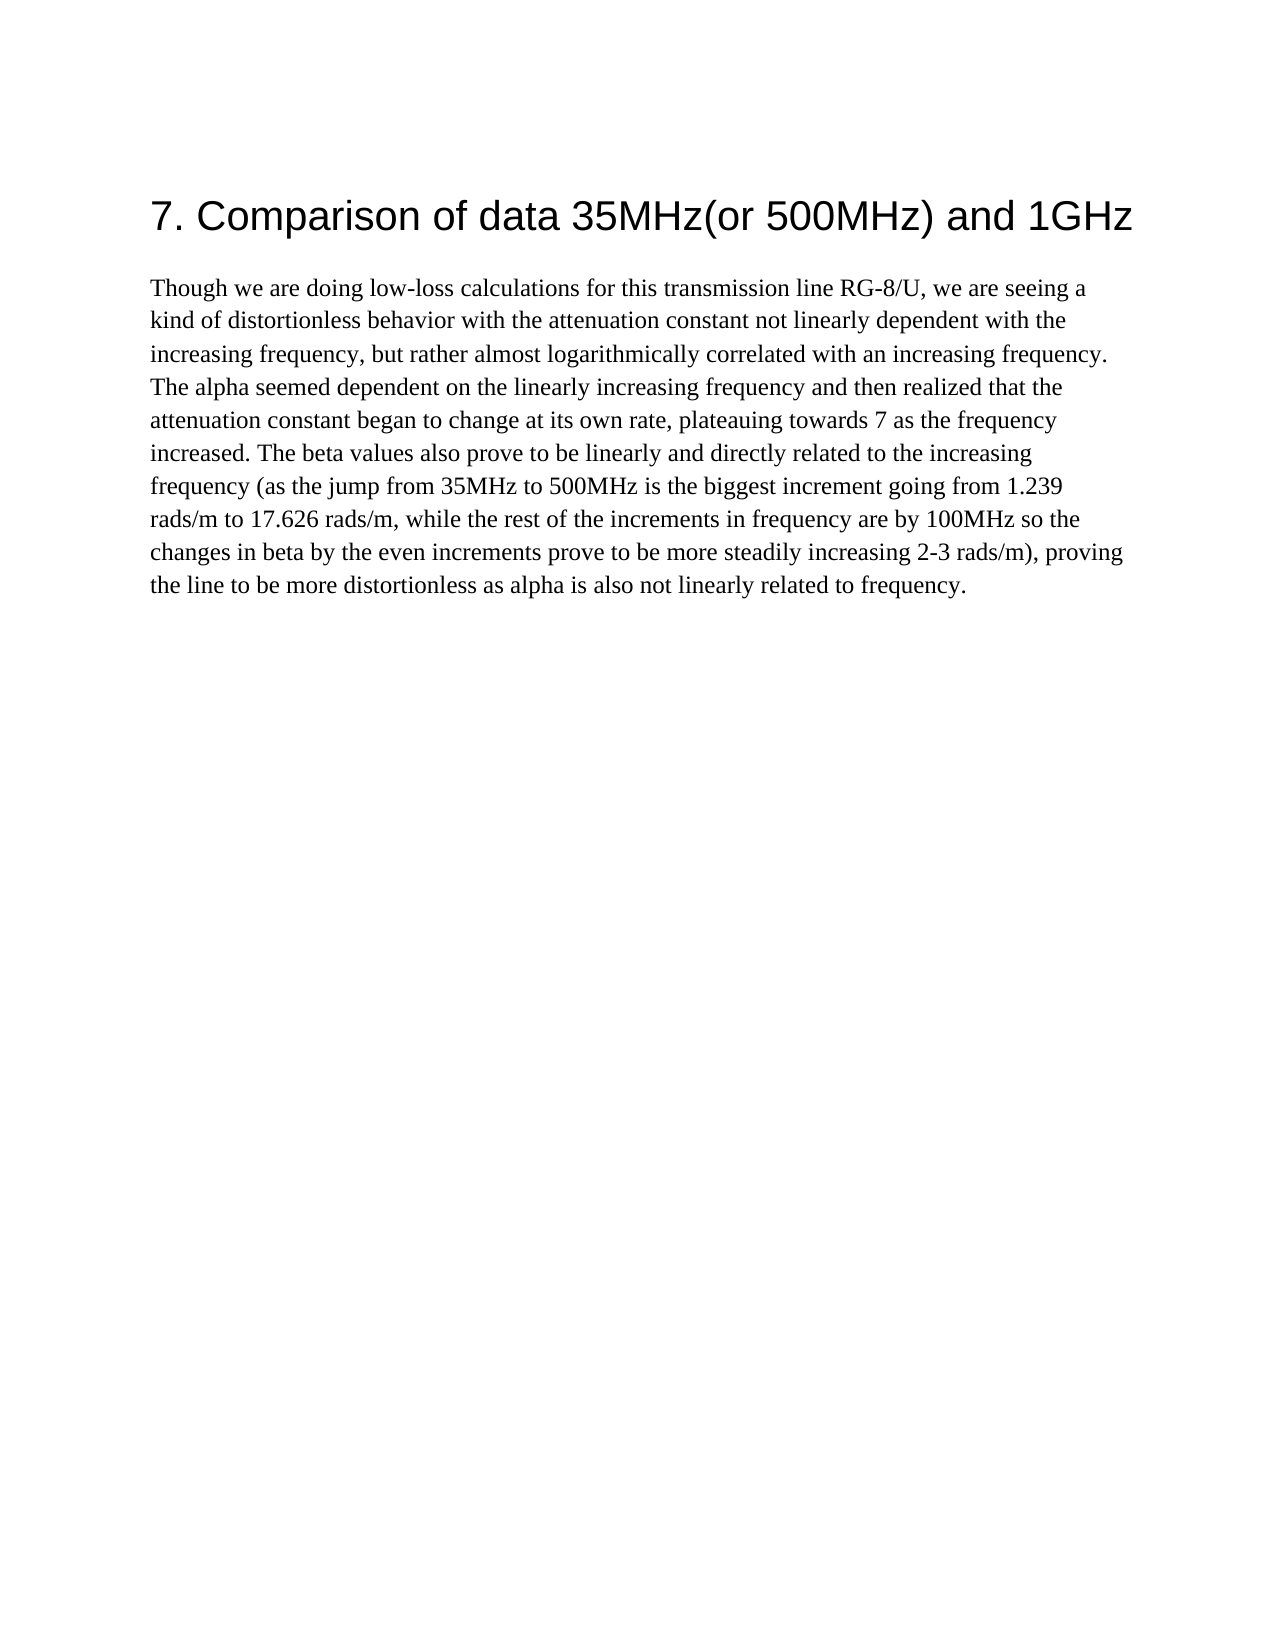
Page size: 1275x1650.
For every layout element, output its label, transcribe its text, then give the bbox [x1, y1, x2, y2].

subtitle 7. Comparison of data 35MHz(or 500MHz) and 1GHz [150, 192, 1275, 239]
text Though we are doing low-loss calculations for this transmission line RG-8/U, we are seeing a kind of distortionless behavior with the attenuation constant not linearly dependent with the increasing frequency, but rather almost logarithmically correlated with an increasing frequency. The alpha seemed dependent on the linearly increasing frequency and then realized that the attenuation constant began to change at its own rate, plateauing towards 7 as the frequency increased. The beta values also prove to be linearly and directly related to the increasing frequency (as the jump from 35MHz to 500MHz is the biggest increment going from 1.239 rads/m to 17.626 rads/m, while the rest of the increments in frequency are by 100MHz so the changes in beta by the even increments prove to be more steadily increasing 2-3 rads/m), proving the line to be more distortionless as alpha is also not linearly related to frequency. [150, 273, 1125, 598]
